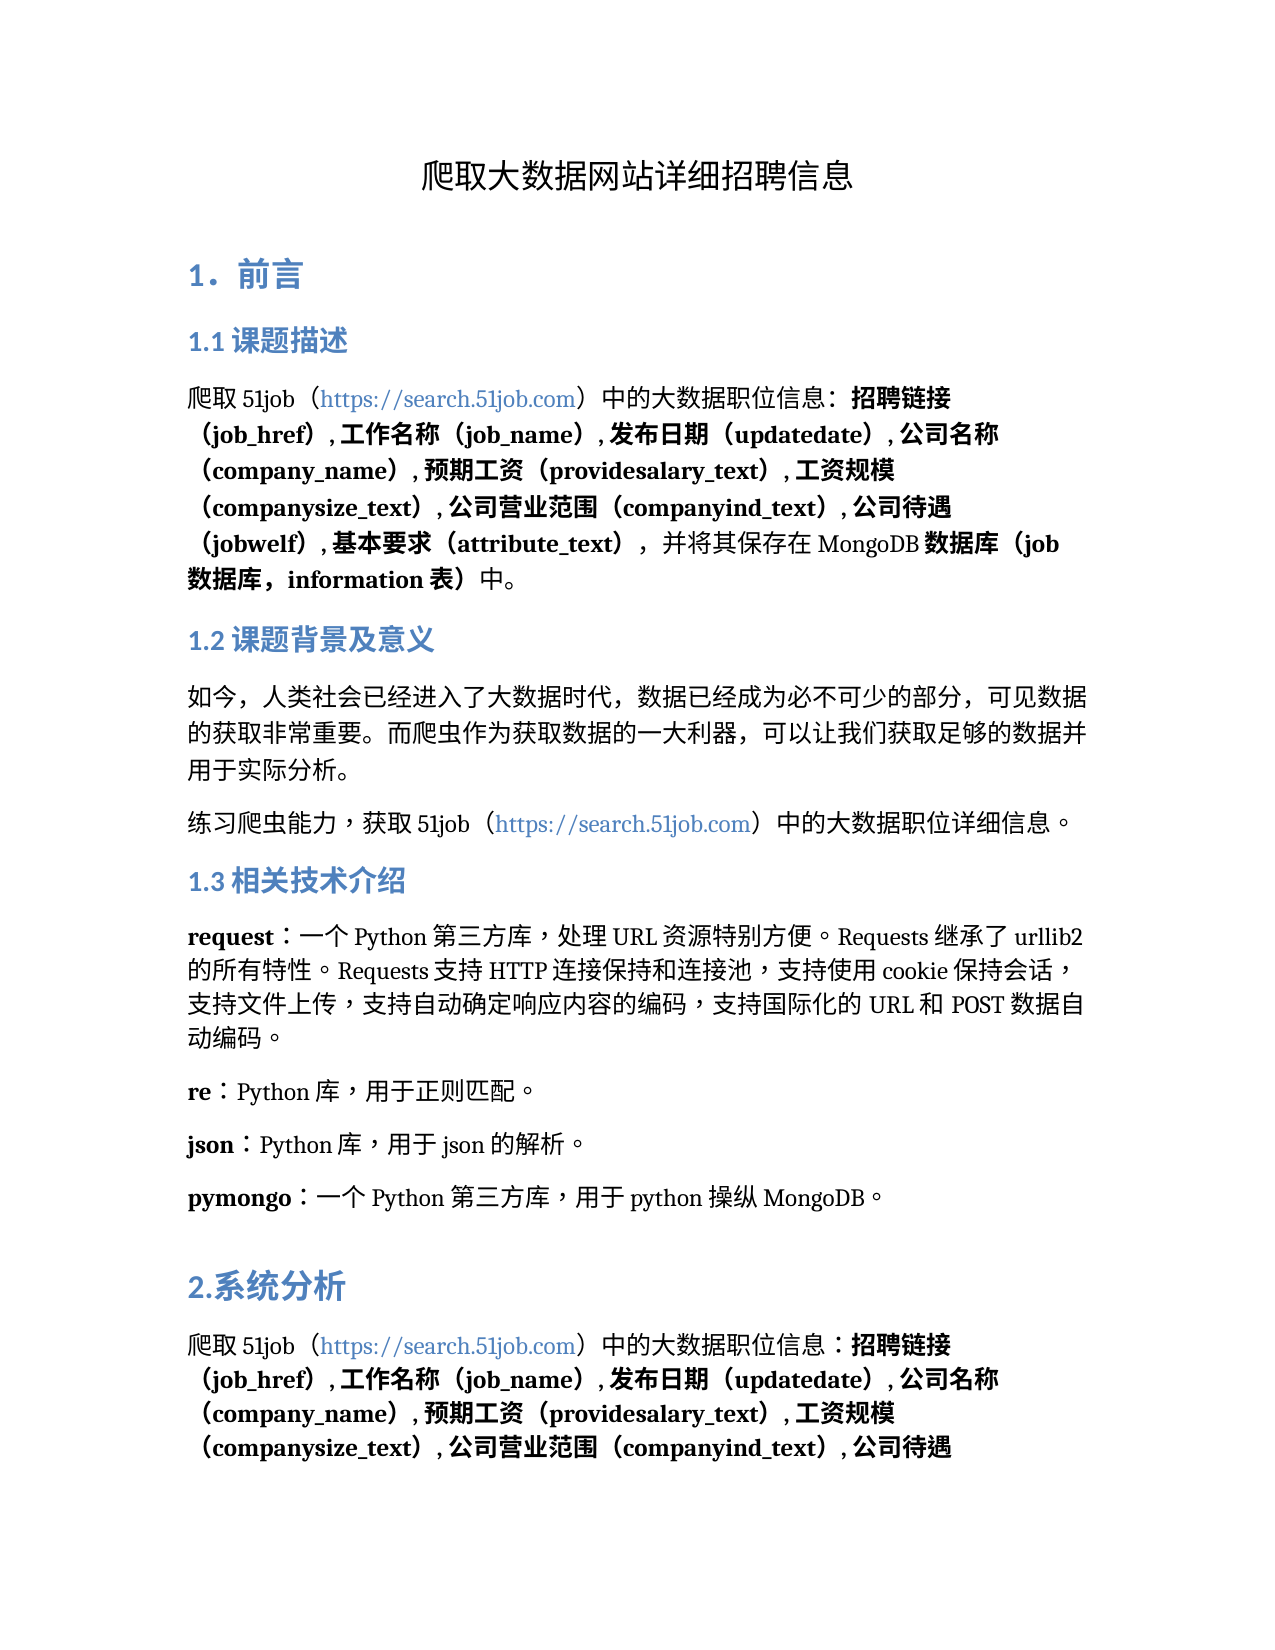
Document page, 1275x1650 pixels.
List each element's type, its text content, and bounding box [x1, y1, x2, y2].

text 如今，人类社会已经进入了大数据时代，数据已经成为必不可少的部分，可见数据的获取非常重要。而爬虫作为获取数据的一大利器，可以让我们获取足够的数据并用于实际分析。 [187, 678, 1087, 786]
subtitle 1．前言 [187, 248, 1087, 296]
text 爬取大数据网站详细招聘信息 [187, 150, 1087, 198]
text 练习爬虫能力，获取51job（https://search.51job.com）中的大数据职位详细信息。 [187, 805, 1087, 839]
text pymongo：一个Python第三方库，用于python操纵MongoDB。 [187, 1179, 1087, 1213]
text request：一个Python第三方库，处理URL资源特别方便。Requests 继承了urllib2的所有特性。Requests支持HTTP连接保持和连接池，支持使用cookie保持会话，支持文件上传，支持自动确定响应内容的编码，支持国际化的 URL 和 POST 数据自动编码。 [187, 918, 1087, 1055]
text re：Python库，用于正则匹配。 [187, 1073, 1087, 1108]
subtitle 1.2 课题背景及意义 [187, 617, 1087, 659]
subtitle 1.1 课题描述 [187, 317, 1087, 359]
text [187, 1327, 1087, 1464]
subtitle 1.3 相关技术介绍 [187, 860, 1087, 900]
subtitle 2.系统分析 [187, 1263, 1087, 1309]
text json：Python库，用于json的解析。 [187, 1126, 1087, 1160]
